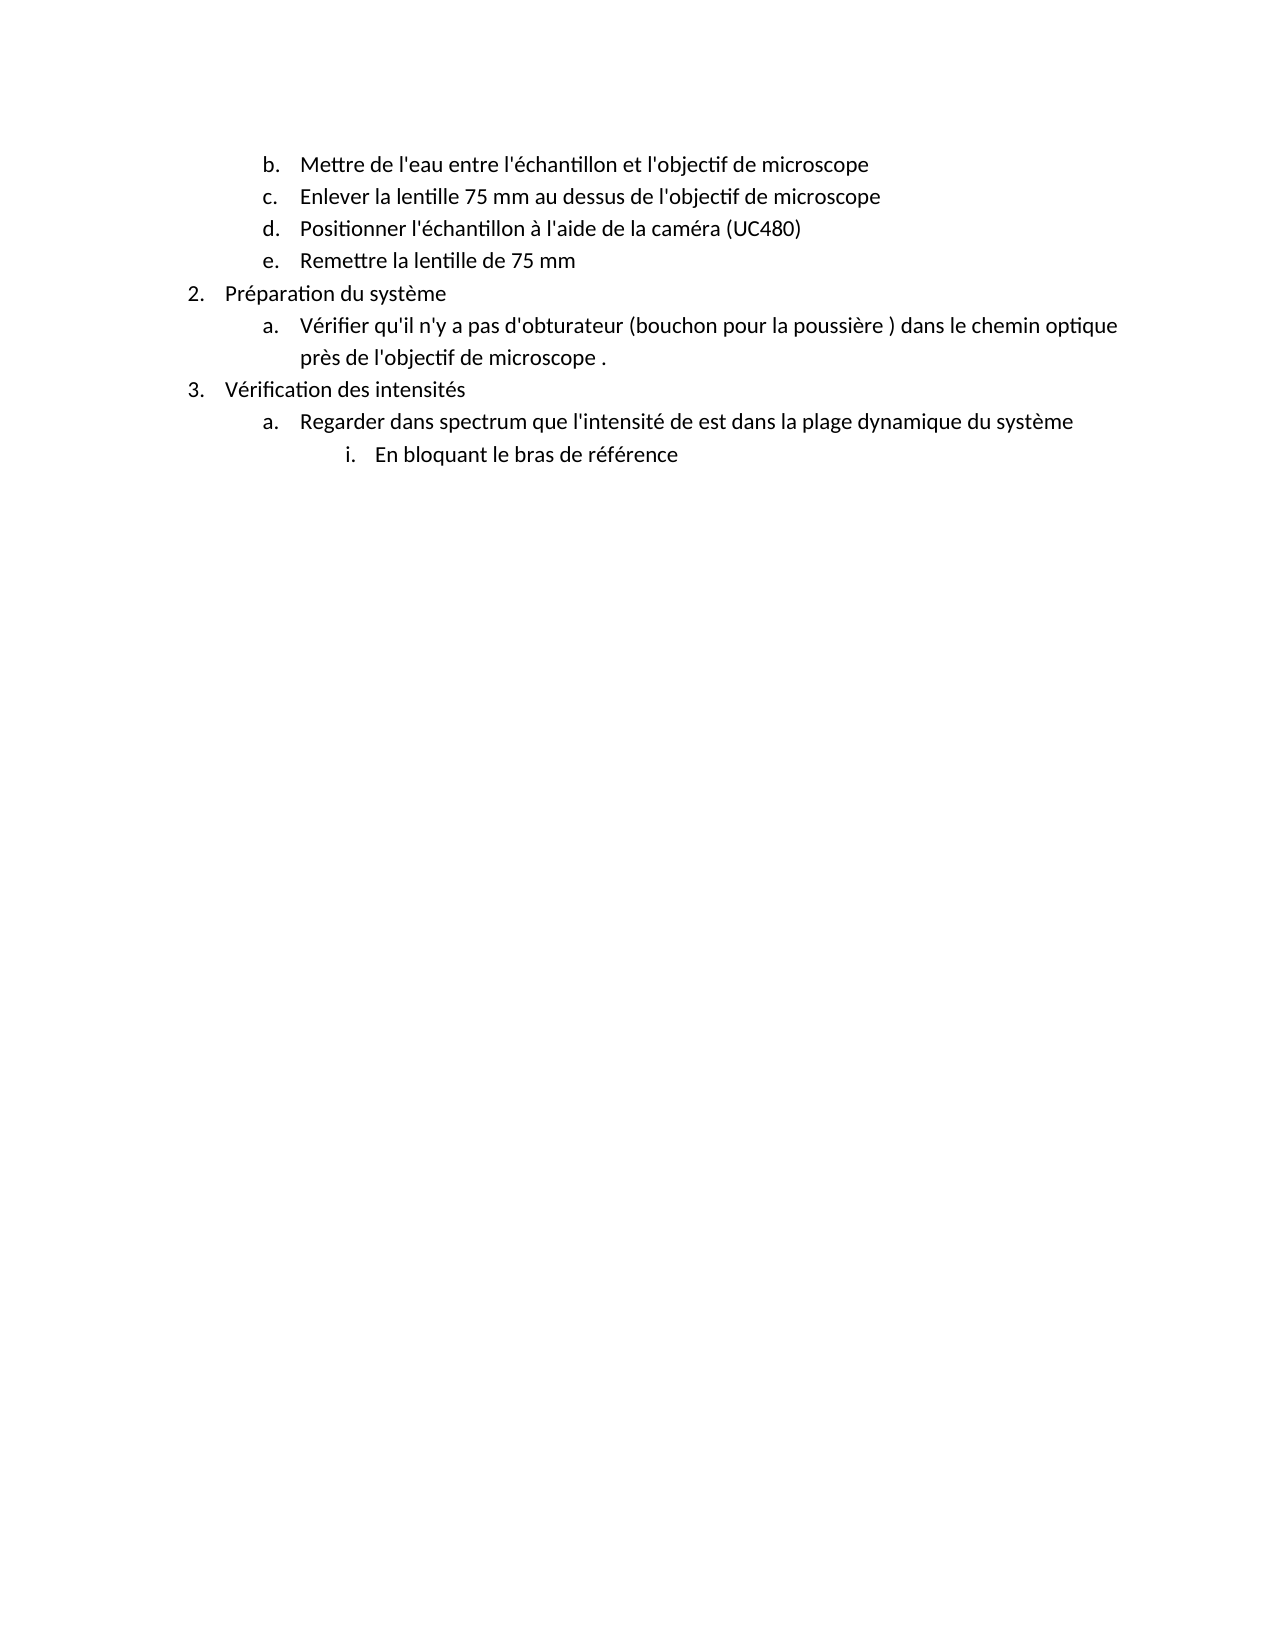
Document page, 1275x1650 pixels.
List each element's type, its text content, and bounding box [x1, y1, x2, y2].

list Vérification des intensités [187, 375, 1125, 403]
list Regarder dans spectrum que l'intensité de est dans la plage dynamique du système [262, 407, 1125, 436]
list Vérifier qu'il n'y a pas d'obturateur (bouchon pour la poussière ) dans le chemin optique près de l'objectif de microscope . [262, 311, 1125, 371]
list Préparation du système [187, 279, 1125, 307]
list En bloquant le bras de référence [356, 440, 1125, 468]
list Mettre de l'eau entre l'échantillon et l'objectif de microscope [262, 150, 1125, 178]
list Positionner l'échantillon à l'aide de la caméra (UC480) [262, 214, 1125, 242]
list Enlever la lentille 75 mm au dessus de l'objectif de microscope [262, 182, 1125, 210]
list Remettre la lentille de 75 mm [262, 247, 1125, 274]
